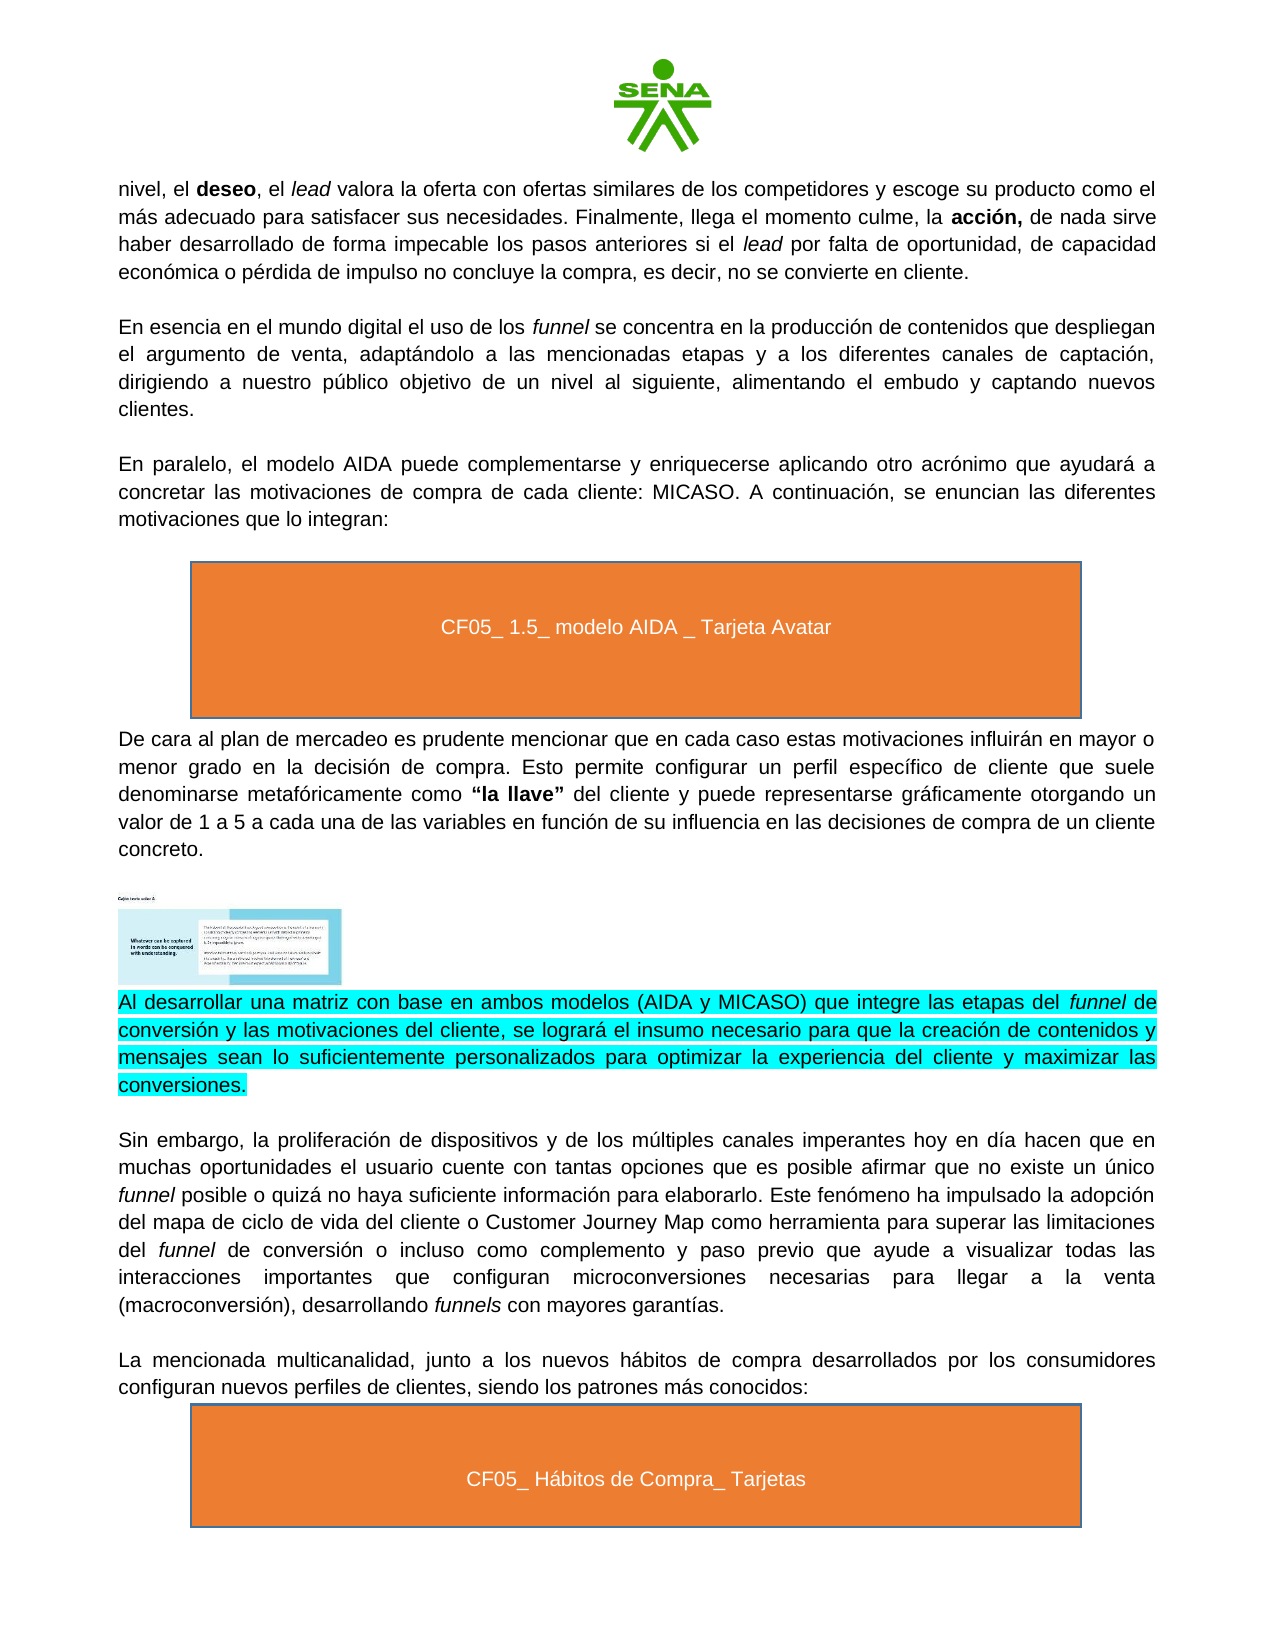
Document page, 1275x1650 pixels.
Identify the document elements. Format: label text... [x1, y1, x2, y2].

text La mencionada multicanalidad, junto a los nuevos hábitos de compra desarrollados por los consumidores configuran nuevos perfiles de clientes, siendo los patrones más conocidos: [118, 1347, 1157, 1399]
text De cara al plan de mercadeo es prudente mencionar que en cada caso estas motivaciones influirán en mayor o menor grado en la decisión de compra. Esto permite configurar un perfil específico de cliente que suele denominarse metafóricamente como “la llave” del cliente y puede representarse gráficamente otorgando un valor de 1 a 5 a cada una de las variables en función de su influencia en las decisiones de compra de un cliente concreto. [118, 727, 1157, 861]
text Sin embargo, la proliferación de dispositivos y de los múltiples canales imperantes hoy en día hacen que en muchas oportunidades el usuario cuente con tantas opciones que es posible afirmar que no existe un único funnel posible o quizá no haya suficiente información para elaborarlo. Este fenómeno ha impulsado la adopción del mapa de ciclo de vida del cliente o Customer Journey Map como herramienta para superar las limitaciones del funnel de conversión o incluso como complemento y paso previo que ayude a visualizar todas las interacciones importantes que configuran microconversiones necesarias para llegar a la venta (macroconversión), desarrollando funnels con mayores garantías. [118, 1127, 1157, 1316]
text Al desarrollar una matriz con base en ambos modelos (AIDA y MICASO) que integre las etapas del funnel de conversión y las motivaciones del cliente, se logrará el insumo necesario para que la creación de contenidos y mensajes sean lo suficientemente personalizados para optimizar la experiencia del cliente y maximizar las conversiones. [118, 1069, 1157, 1096]
picture [118, 892, 344, 987]
picture [614, 59, 712, 152]
text En paralelo, el modelo AIDA puede complementarse y enriquecerse aplicando otro acrónimo que ayudará a concretar las motivaciones de compra de cada cliente: MICASO. A continuación, se enuncian las diferentes motivaciones que lo integran: [118, 452, 1157, 531]
text En esencia en el mundo digital el uso de los funnel se concentra en la producción de contenidos que despliegan el argumento de venta, adaptándolo a las mencionadas etapas y a los diferentes canales de captación, dirigiendo a nuestro público objetivo de un nivel al siguiente, alimentando el embudo y captando nuevos clientes. [118, 315, 1157, 421]
